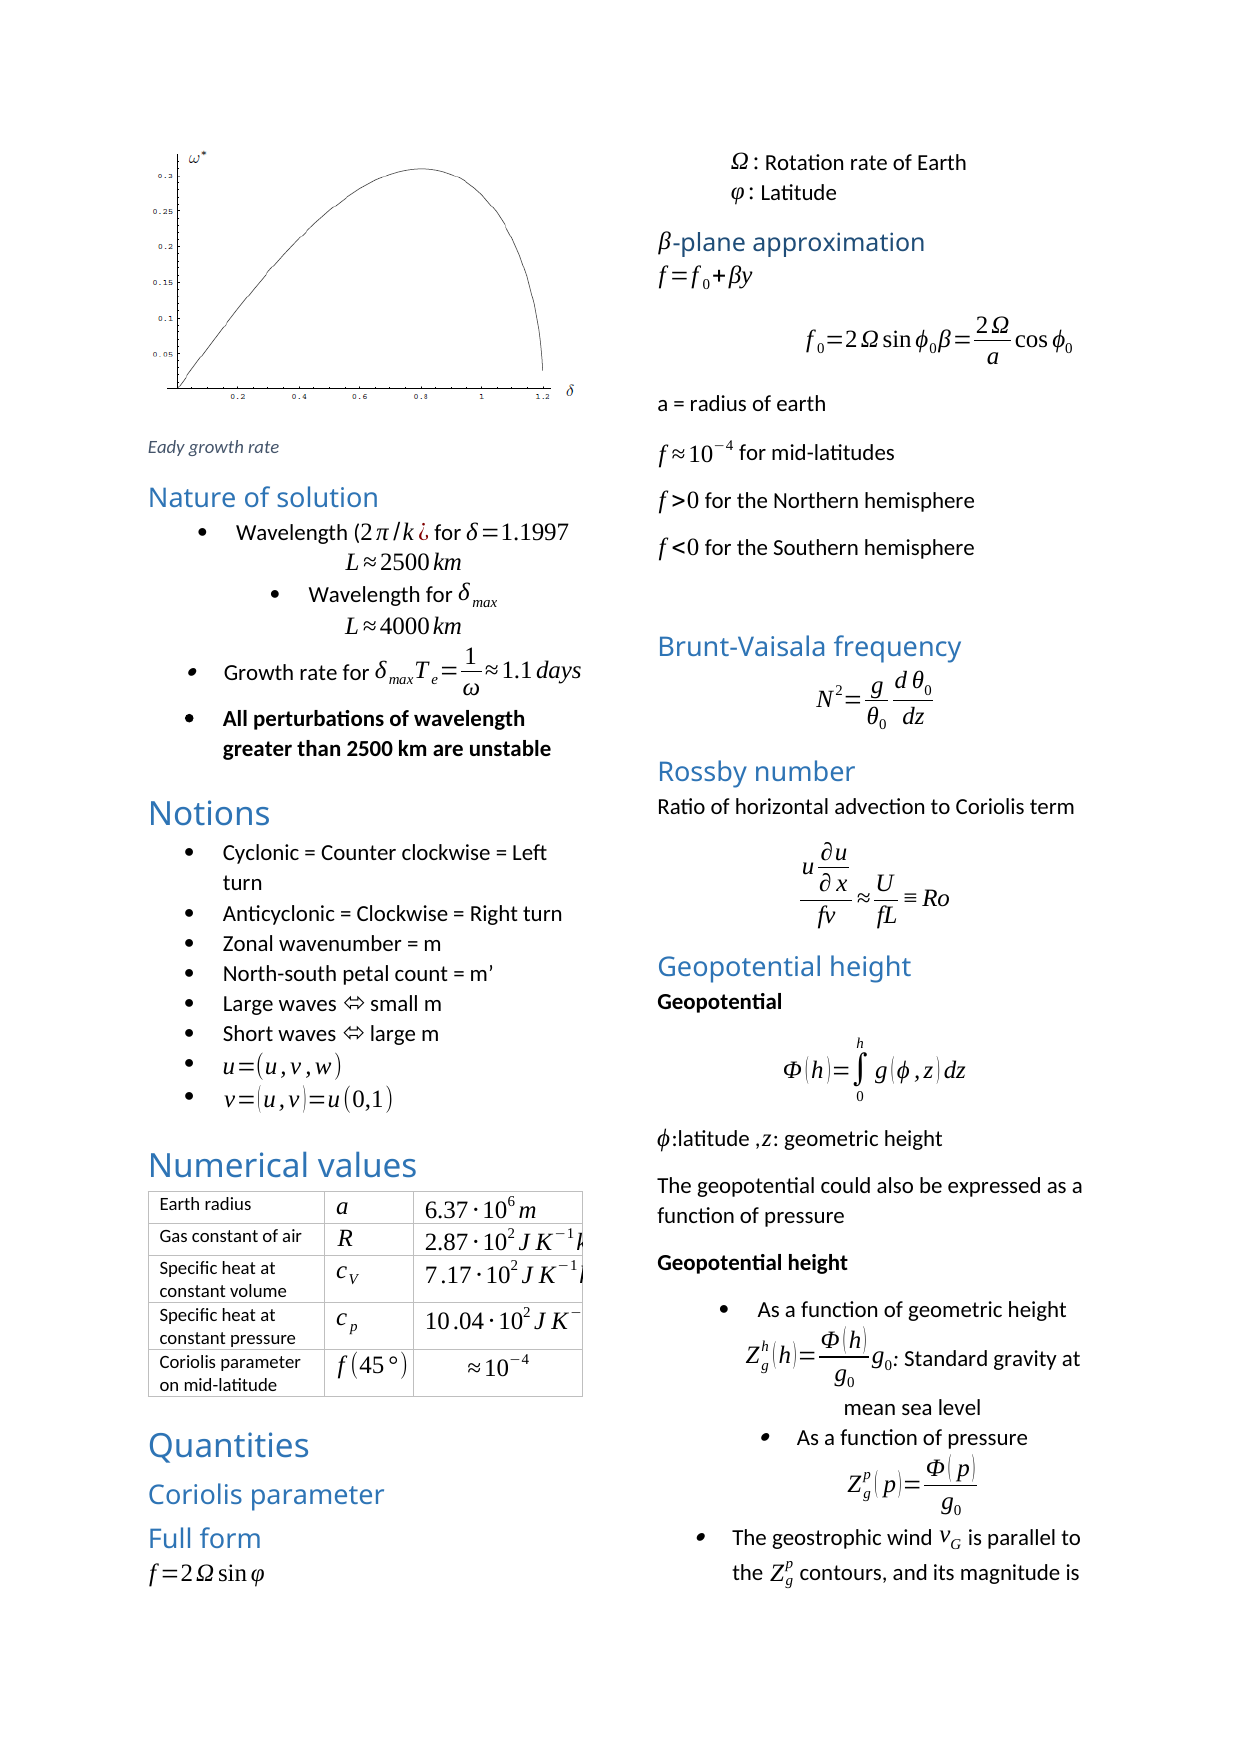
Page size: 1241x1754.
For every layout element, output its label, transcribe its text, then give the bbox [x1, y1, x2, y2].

table_cell [325, 1303, 413, 1349]
table_cell [414, 1224, 582, 1255]
table_cell Coriolis parameter on mid-latitude [149, 1350, 324, 1396]
list The geostrophic wind is parallel to the contours, and its magnitude is proportional to the distance between the contours. [694, 1521, 1093, 1589]
list Large waves small m [185, 989, 583, 1017]
text for the Southern hemisphere [657, 533, 1093, 561]
subtitle -plane approximation [657, 225, 1093, 259]
subtitle Geopotential height [657, 948, 1093, 984]
subtitle Coriolis parameter [148, 1475, 583, 1512]
table_cell [325, 1350, 413, 1396]
text :latitude ,: geometric height [657, 1124, 1093, 1152]
text Rotation rate of Earth Latitude [657, 148, 1093, 206]
table_cell Gas constant of air [149, 1224, 324, 1255]
table_header [414, 1192, 582, 1223]
list Short waves large m [185, 1019, 583, 1047]
subtitle Numerical values [148, 1142, 583, 1187]
list Wavelength ( for [185, 518, 583, 577]
text Eady growth rate [148, 435, 583, 458]
list Cyclonic = Counter clockwise = Left turn [185, 838, 583, 896]
list Wavelength for [185, 579, 583, 641]
subtitle Nature of solution [148, 479, 583, 516]
list As a function of geometric height : Standard gravity at mean sea level [694, 1295, 1093, 1421]
list As a function of pressure [694, 1423, 1093, 1519]
subtitle Quantities [148, 1422, 583, 1467]
subtitle Full form [148, 1519, 583, 1556]
text Geopotential [657, 987, 1093, 1016]
table_cell [325, 1256, 413, 1302]
list Zonal wavenumber = m [185, 929, 583, 957]
text for mid-latitudes [657, 436, 1093, 467]
table_header [325, 1192, 413, 1223]
text The geopotential could also be expressed as a function of pressure [657, 1171, 1093, 1229]
table_cell [325, 1224, 413, 1255]
subtitle Notions [148, 789, 583, 835]
table_cell [414, 1303, 582, 1349]
subtitle Brunt-Vaisala frequency [657, 627, 1093, 664]
table_header Earth radius [149, 1192, 324, 1223]
list Growth rate for [185, 643, 583, 702]
text for the Northern hemisphere [657, 486, 1093, 514]
subtitle Rossby number [657, 752, 1093, 789]
list All perturbations of wavelength greater than 2500 km are unstable [185, 704, 583, 762]
list Anticyclonic = Clockwise = Right turn [185, 899, 583, 927]
table_cell Specific heat at constant volume [149, 1256, 324, 1302]
text a = radius of earth [657, 389, 1093, 417]
table_cell Specific heat at constant pressure [149, 1303, 324, 1349]
list North-south petal count = m’ [185, 959, 583, 987]
text Ratio of horizontal advection to Coriolis term [657, 792, 1093, 820]
table_cell [414, 1256, 582, 1302]
text Geopotential height [657, 1248, 1093, 1276]
table_cell [414, 1350, 582, 1396]
